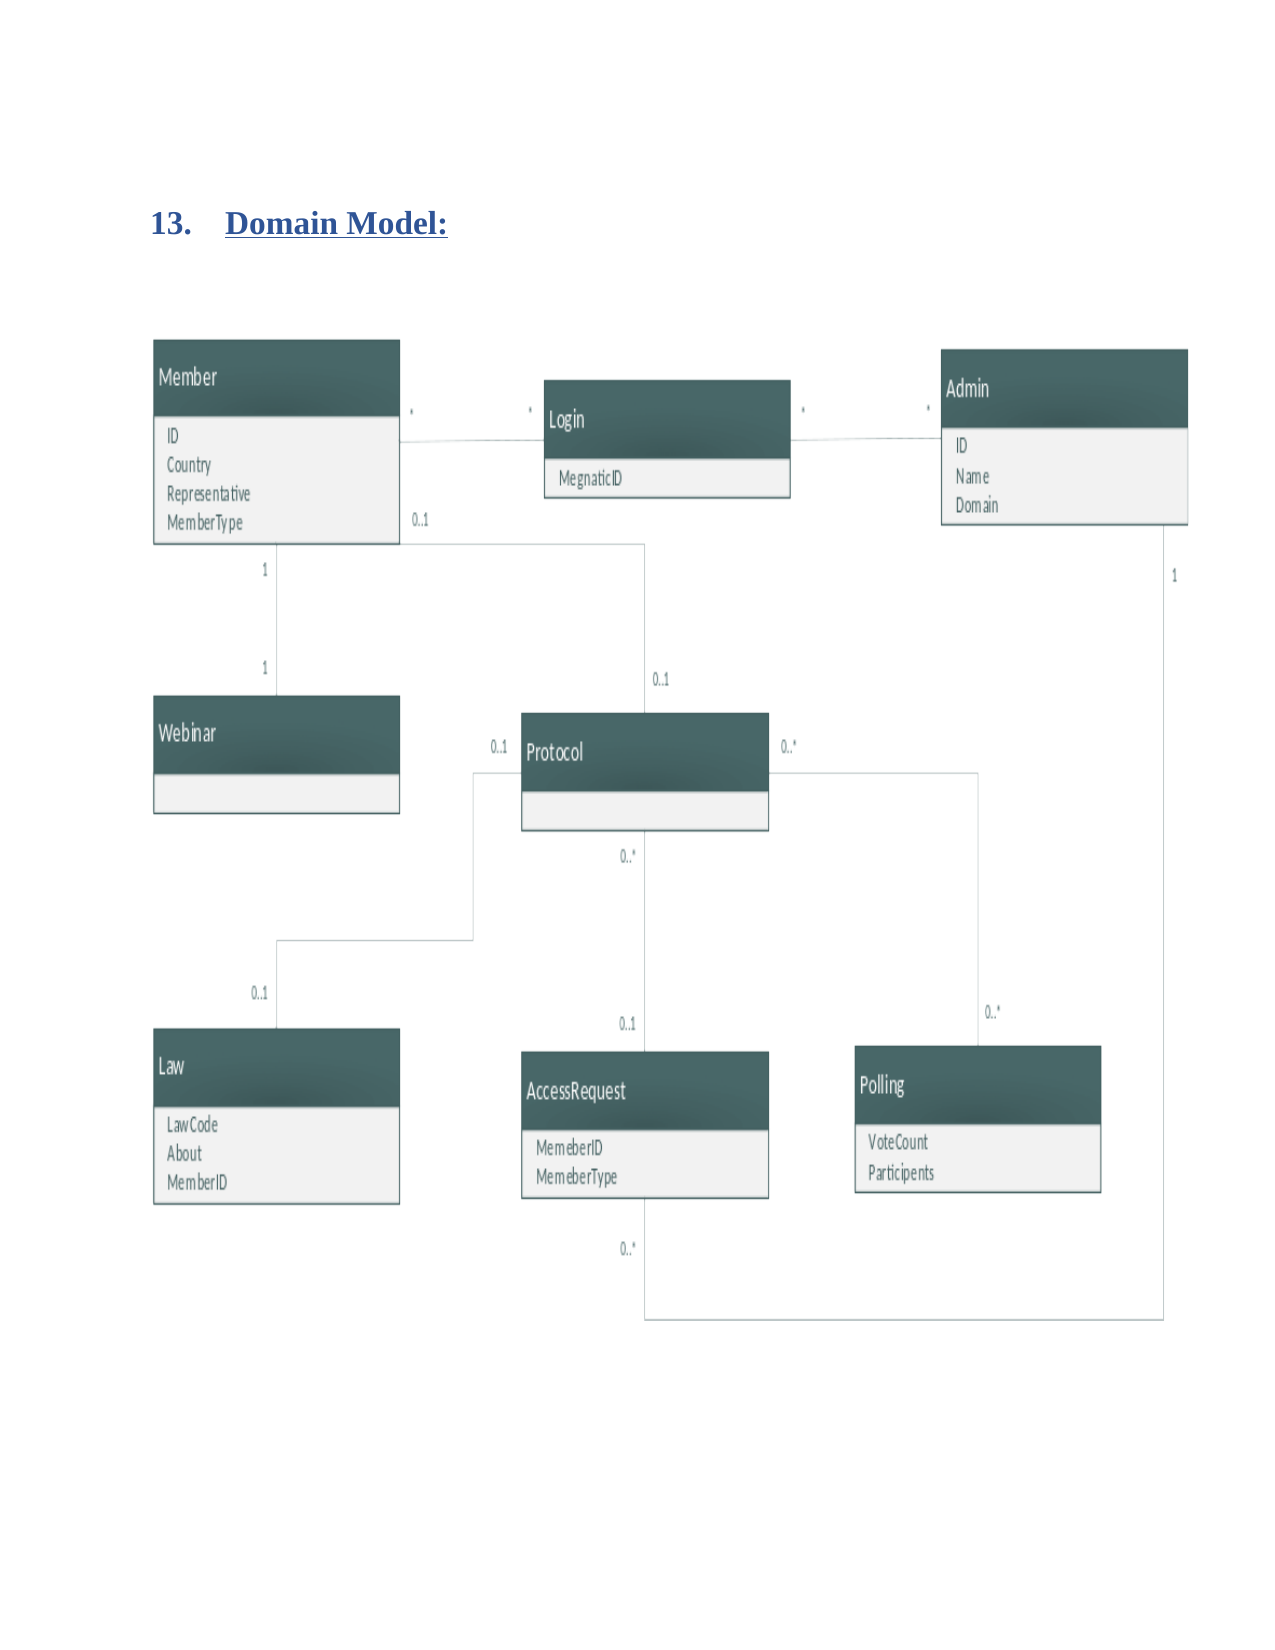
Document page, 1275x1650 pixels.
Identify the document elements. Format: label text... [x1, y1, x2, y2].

subtitle Domain Model: [150, 203, 1125, 242]
